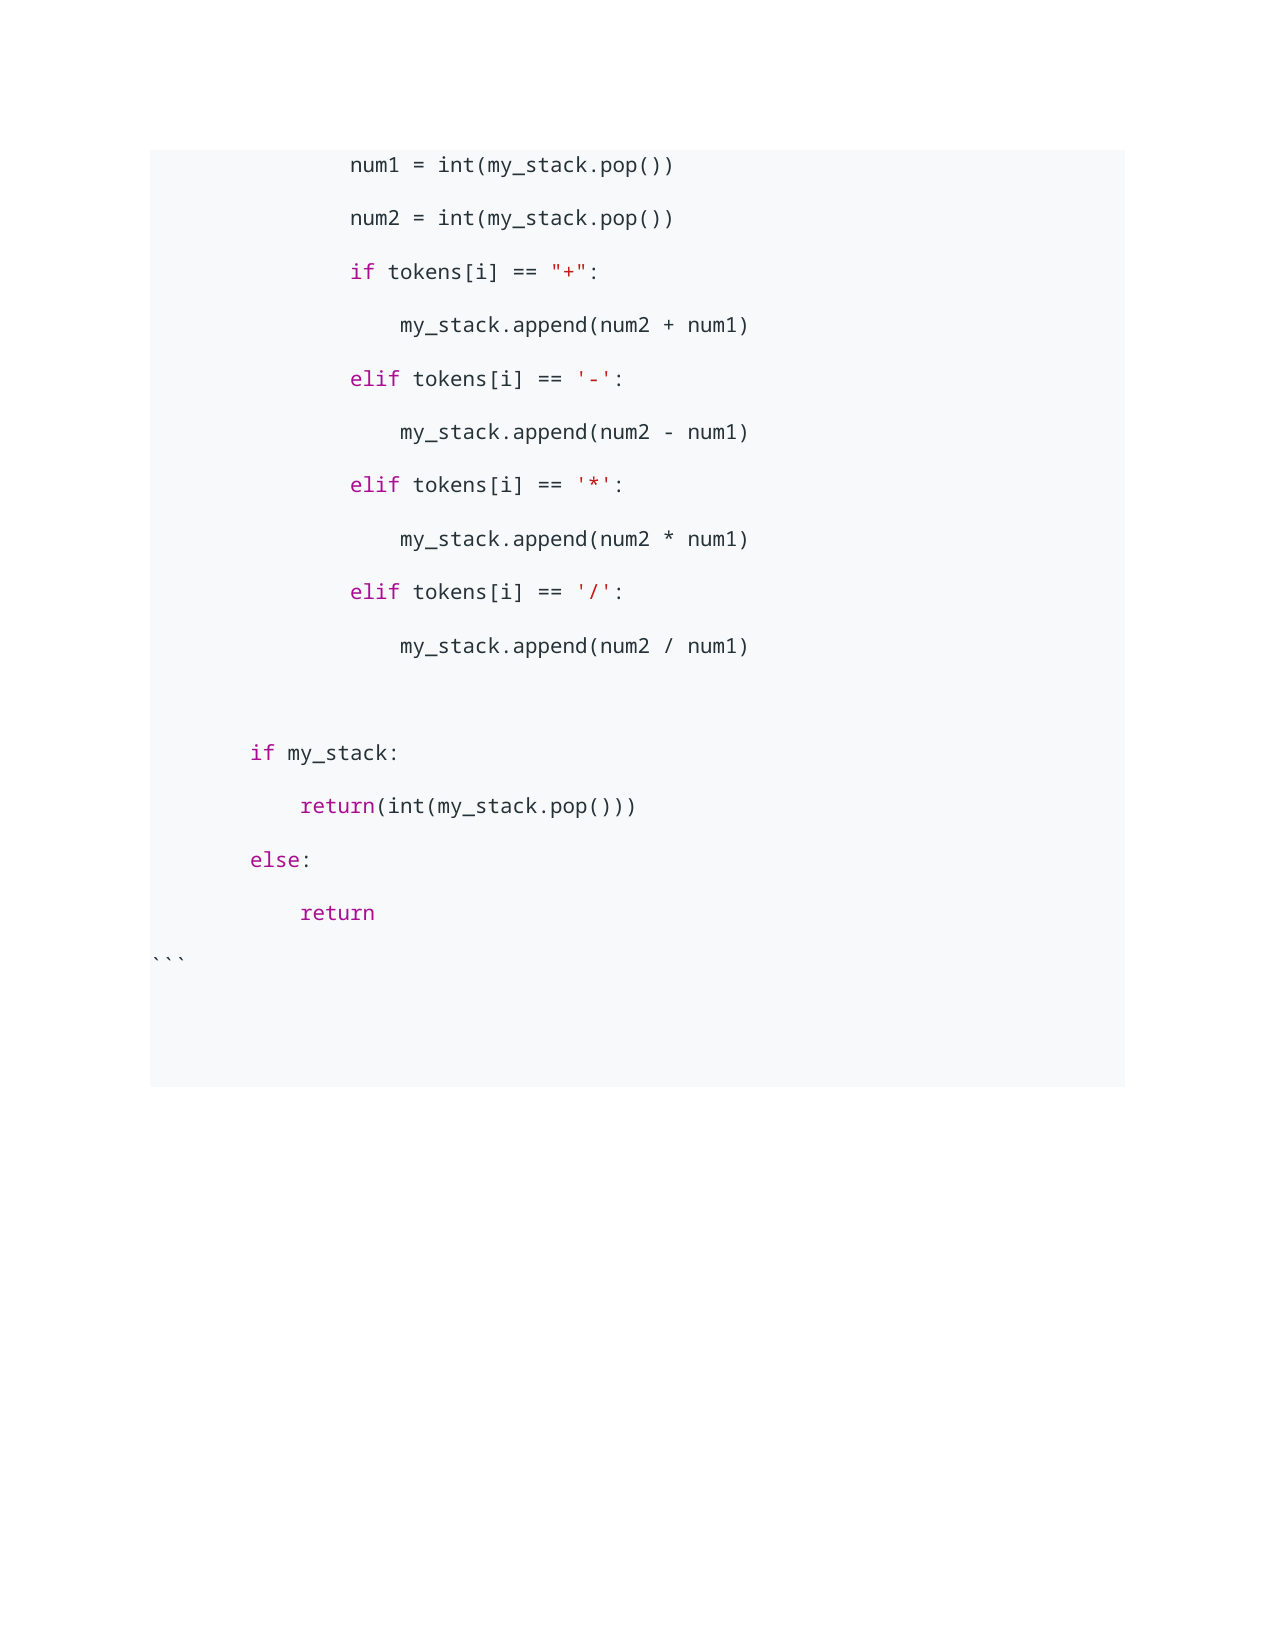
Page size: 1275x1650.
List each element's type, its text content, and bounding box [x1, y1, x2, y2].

text elif tokens[i] == '*': [150, 471, 1125, 499]
text if my_stack: [150, 738, 1125, 766]
text if tokens[i] == "+": [150, 257, 1125, 285]
text elif tokens[i] == '-': [150, 364, 1125, 392]
text my_stack.append(num2 * num1) [150, 524, 1125, 552]
text num1 = int(my_stack.pop()) [150, 150, 1125, 178]
text return [150, 898, 1125, 927]
text my_stack.append(num2 + num1) [150, 310, 1125, 339]
text my_stack.append(num2 / num1) [150, 631, 1125, 659]
text ``` [150, 952, 1125, 980]
text return(int(my_stack.pop())) [150, 791, 1125, 820]
text my_stack.append(num2 - num1) [150, 417, 1125, 446]
text elif tokens[i] == '/': [150, 577, 1125, 606]
text num2 = int(my_stack.pop()) [150, 203, 1125, 232]
text else: [150, 845, 1125, 873]
